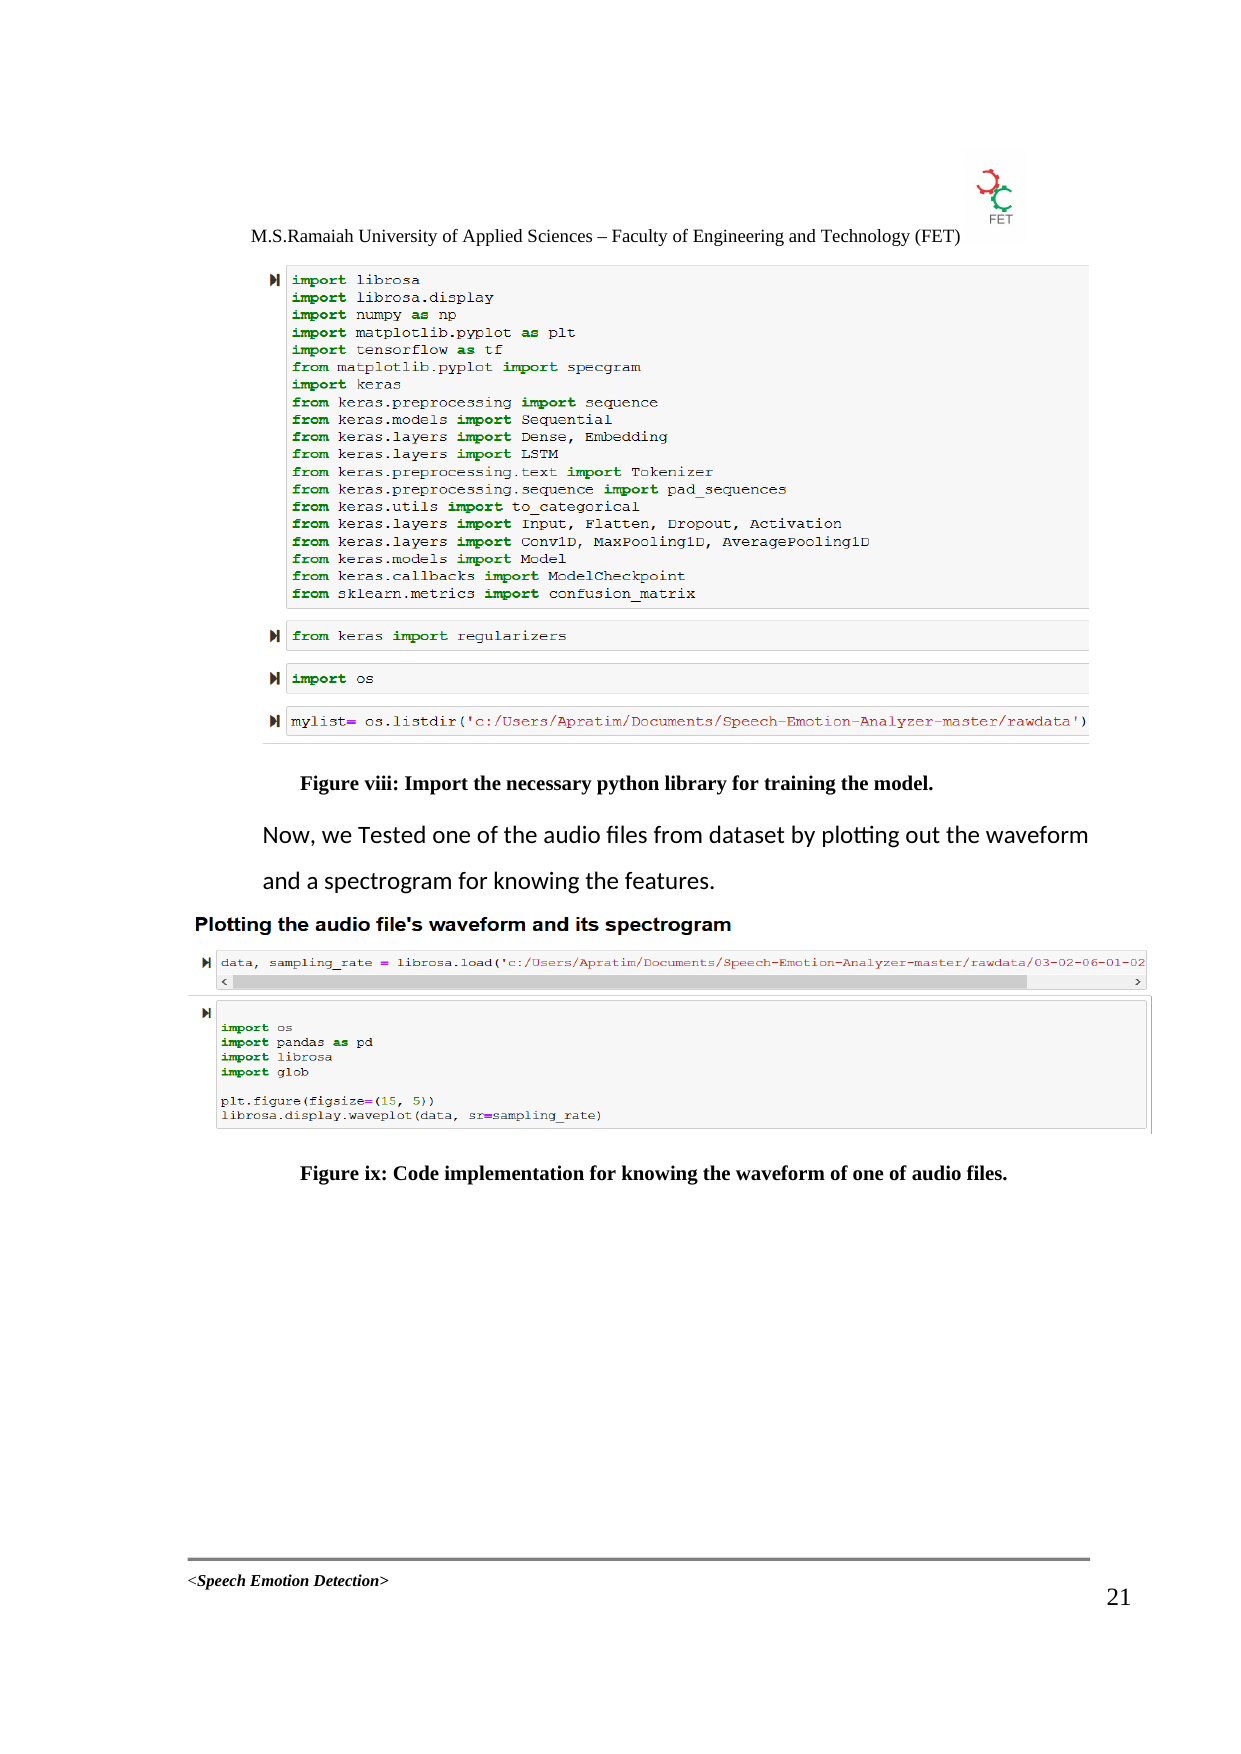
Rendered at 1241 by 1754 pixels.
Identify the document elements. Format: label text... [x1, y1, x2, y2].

text Now, we Tested one of the audio files from dataset by plotting out the waveform and a spectrogram for knowing the features. [262, 819, 1090, 896]
picture [262, 261, 1089, 744]
text Figure viii: Import the necessary python library for training the model. [225, 771, 1090, 795]
text Figure ix: Code implementation for knowing the waveform of one of audio files. [225, 1161, 1090, 1185]
picture [187, 910, 1154, 1134]
picture [961, 150, 1028, 243]
